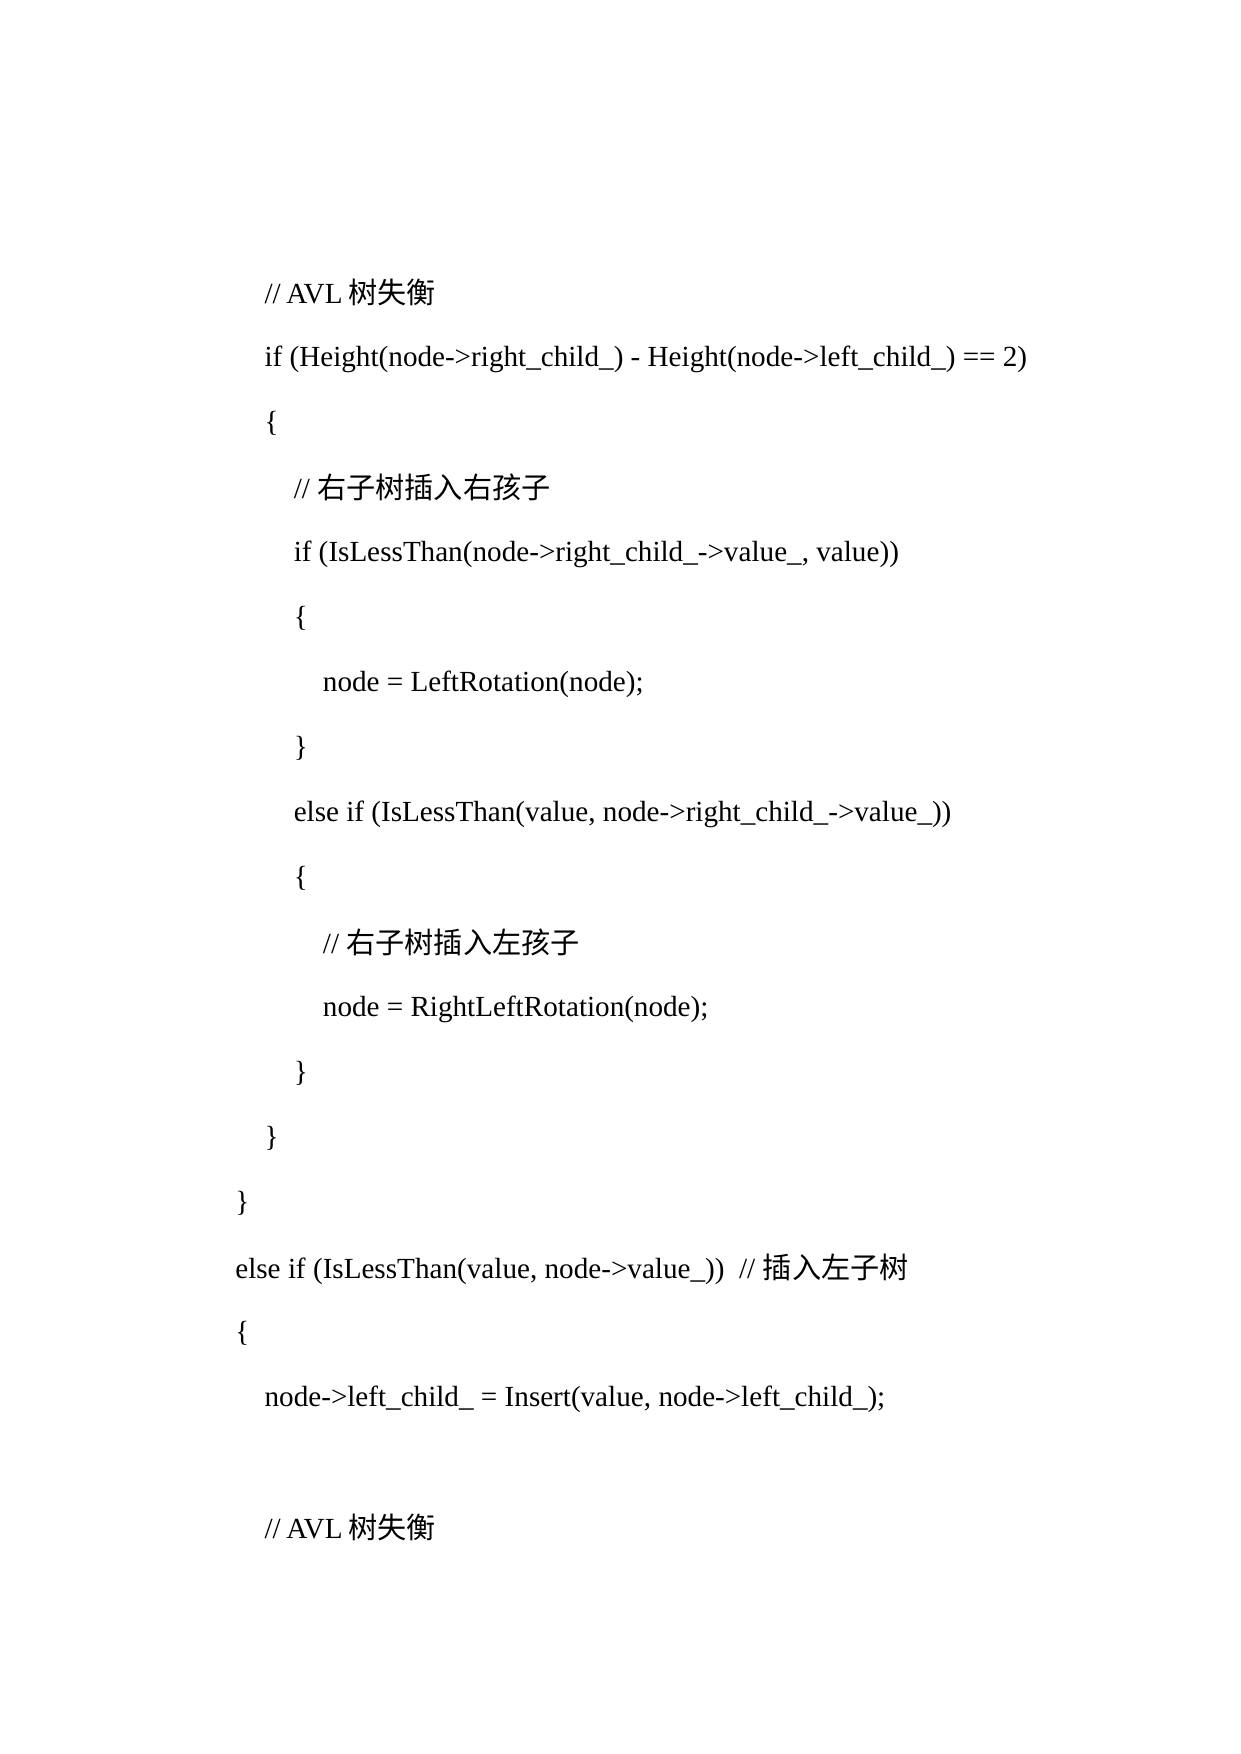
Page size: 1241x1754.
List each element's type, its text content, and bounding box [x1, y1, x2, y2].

text // 右子树插入左孩子 [148, 908, 1092, 973]
text { [148, 843, 1092, 908]
text { [148, 1298, 1092, 1363]
text } [148, 713, 1092, 778]
text { [148, 583, 1092, 648]
text { [148, 388, 1092, 453]
text else if (IsLessThan(value, node->value_)) // 插入左子树 [148, 1233, 1092, 1298]
text node->left_child_ = Insert(value, node->left_child_); [148, 1363, 1092, 1428]
text if (Height(node->right_child_) - Height(node->left_child_) == 2) [148, 323, 1092, 388]
text } [148, 1038, 1092, 1103]
text if (IsLessThan(node->right_child_->value_, value)) [148, 518, 1092, 583]
text } [148, 1168, 1092, 1233]
text // AVL树失衡 [148, 1493, 1092, 1558]
text else if (IsLessThan(value, node->right_child_->value_)) [148, 778, 1092, 843]
text node = LeftRotation(node); [148, 648, 1092, 713]
text } [148, 1103, 1092, 1168]
text // 右子树插入右孩子 [148, 453, 1092, 518]
text // AVL树失衡 [148, 258, 1092, 323]
text node = RightLeftRotation(node); [148, 973, 1092, 1038]
